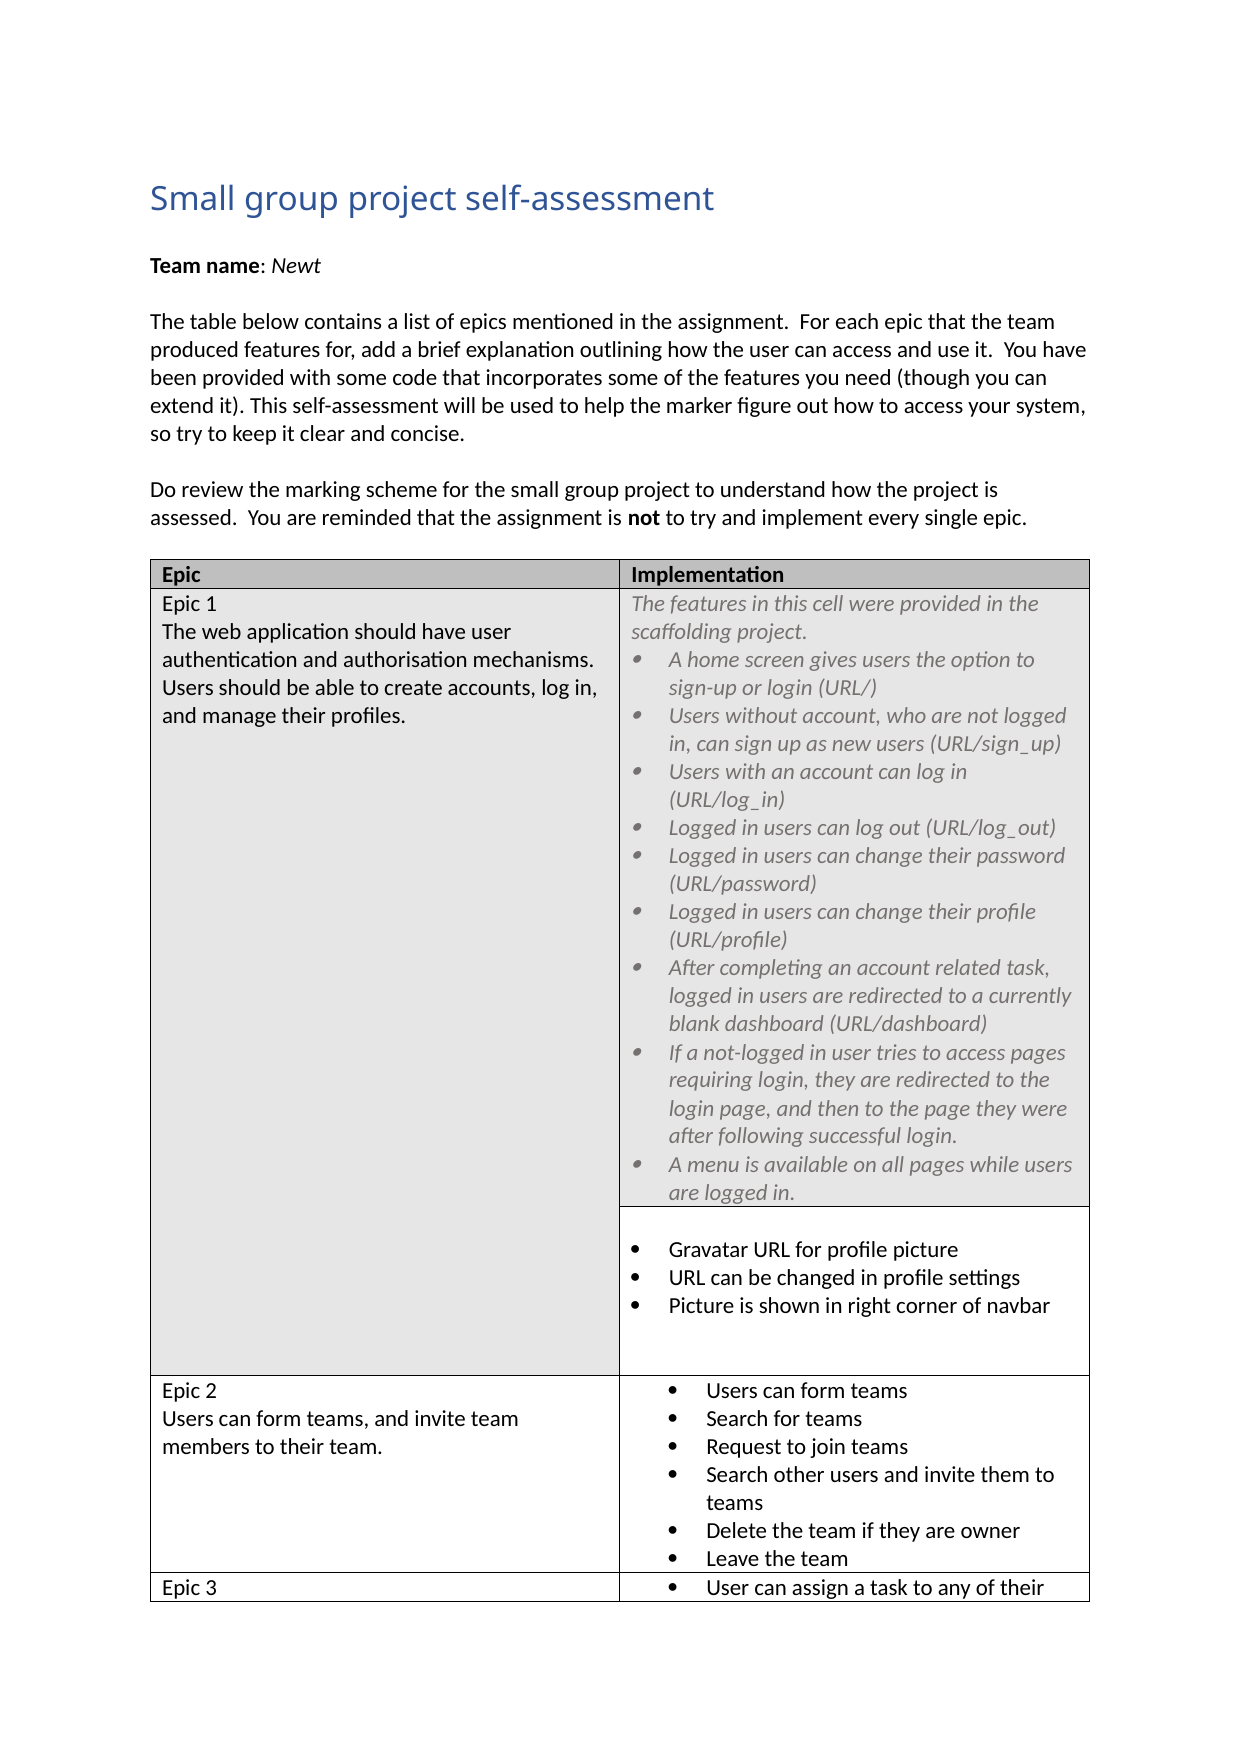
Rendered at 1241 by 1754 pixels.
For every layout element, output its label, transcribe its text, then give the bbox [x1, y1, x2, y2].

table_cell The features in this cell were provided in the scaffolding project. A home screen gives users the option to sign-up or login (URL/) Users without account, who are not logged in, can sign up as new users (URL/sign_up) Users with an account can log in (URL/log_in) Logged in users can log out (URL/log_out) Logged in users can change their password (URL/password) Logged in users can change their profile (URL/profile) After completing an account related task, logged in users are redirected to a currently blank dashboard (URL/dashboard) If a not-logged in user tries to access pages requiring login, they are redirected to the login page, and then to the page they were after following successful login. A menu is available on all pages while users are logged in. [620, 589, 1089, 1206]
table_cell Gravatar URL for profile picture URL can be changed in profile settings Picture is shown in right corner of navbar [620, 1207, 1089, 1375]
table_cell Epic 2 Users can form teams, and invite team members to their team. [151, 1376, 619, 1572]
table_header Epic [151, 560, 619, 588]
subtitle Small group project self-assessment [150, 175, 1090, 220]
text Do review the marking scheme for the small group project to understand how the project is assessed. You are reminded that the assignment is not to try and implement every single epic. [150, 475, 1090, 531]
text Team name: Newt [150, 251, 1090, 279]
table_header Implementation [620, 560, 1089, 588]
table_cell Epic 3 Each user can create tasks, assign tasks to other team members, and set due dates. [151, 1573, 619, 1601]
table_cell Users can form teams Search for teams Request to join teams Search other users and invite them to teams Delete the team if they are owner Leave the team [620, 1376, 1089, 1572]
text The table below contains a list of epics mentioned in the assignment. For each epic that the team produced features for, add a brief explanation outlining how the user can access and use it. You have been provided with some code that incorporates some of the features you need (though you can extend it). This self-assessment will be used to help the marker figure out how to access your system, so try to keep it clear and concise. [150, 307, 1090, 447]
table_cell Epic 1 The web application should have user authentication and authorisation mechanisms. Users should be able to create accounts, log in, and manage their profiles. [151, 589, 619, 1375]
